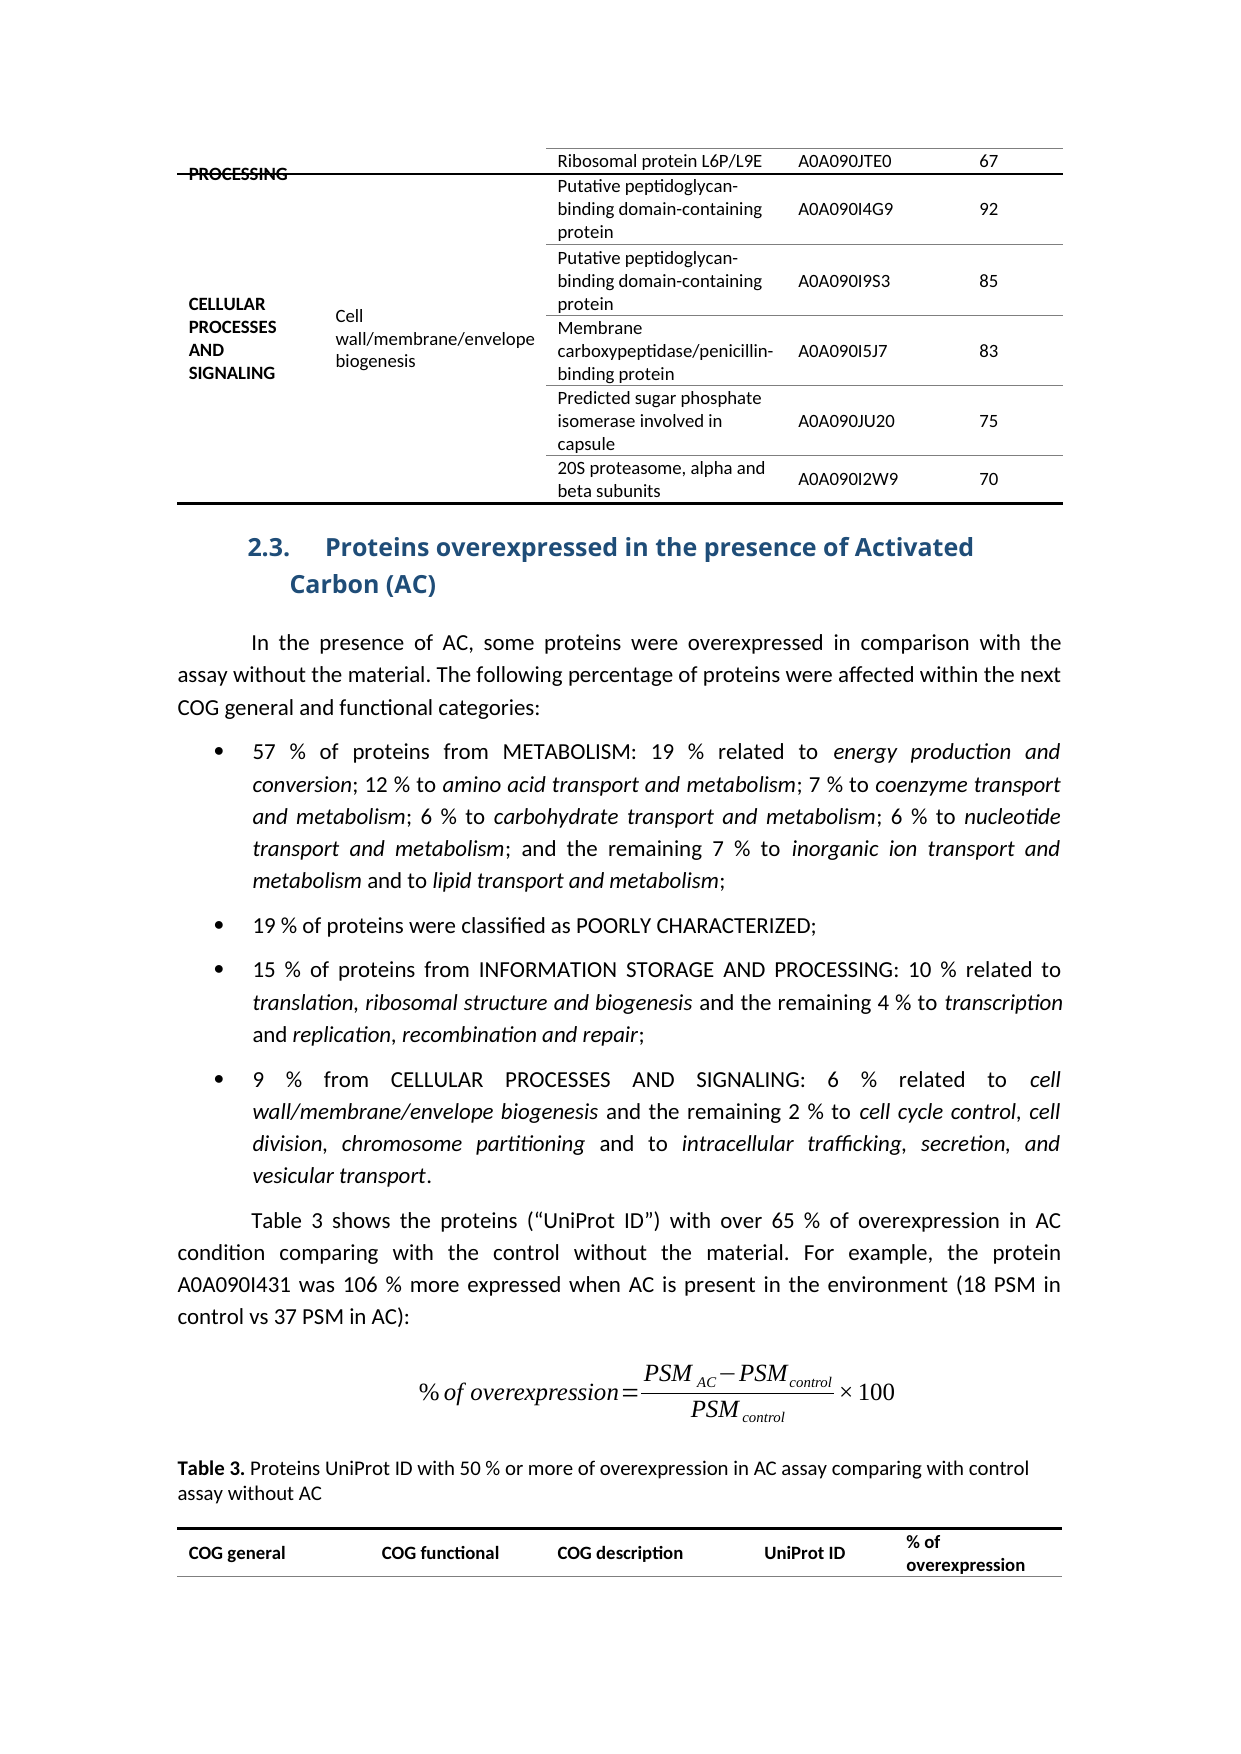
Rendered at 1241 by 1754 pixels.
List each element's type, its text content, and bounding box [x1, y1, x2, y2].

table_cell Putative peptidoglycan-binding domain-containing protein [546, 175, 787, 243]
list 9 % from CELLULAR PROCESSES AND SIGNALING: 6 % related to cell wall/membrane/envelope biogenesis and the remaining 2 % to cell cycle control, cell division, chromosome partitioning and to intracellular trafficking, secretion, and vesicular transport. [215, 1065, 1063, 1189]
table_cell Ribosomal protein L6P/L9E [546, 149, 787, 173]
list 19 % of proteins were classified as POORLY CHARACTERIZED; [215, 911, 1063, 939]
table_cell 75 [914, 386, 1063, 455]
table_cell Putative peptidoglycan-binding domain-containing protein [546, 245, 787, 315]
table_cell 85 [914, 245, 1063, 315]
text In the presence of AC, some proteins were overexpressed in comparison with the assay without the material. The following percentage of proteins were affected within the next COG general and functional categories: [177, 628, 1063, 721]
table_cell CELLULAR PROCESSES AND SIGNALING [177, 175, 324, 502]
table_cell 20S proteasome, alpha and beta subunits [546, 456, 787, 502]
table_cell A0A090JU20 [787, 386, 914, 455]
table_cell A0A090JTE0 [787, 149, 914, 173]
table_cell A0A090I9S3 [787, 245, 914, 315]
table_header COG description [546, 1530, 753, 1576]
table_header % of overexpression [895, 1530, 1062, 1576]
table_cell A0A090I5J7 [787, 316, 914, 385]
subtitle Proteins overexpressed in the presence of Activated Carbon (AC) [247, 530, 1063, 601]
text Table 3. Proteins UniProt ID with 50 % or more of overexpression in AC assay comparing with control assay without AC [177, 1455, 1063, 1506]
table_cell 92 [914, 175, 1063, 243]
table_cell 67 [914, 149, 1063, 173]
table_header COG general [177, 1530, 370, 1576]
text Table 3 shows the proteins (“UniProt ID”) with over 65 % of overexpression in AC condition comparing with the control without the material. For example, the protein A0A090I431 was 106 % more expressed when AC is present in the environment (18 PSM in control vs 37 PSM in AC): [177, 1206, 1063, 1331]
table_cell Cell wall/membrane/envelope biogenesis [324, 175, 546, 502]
table_cell A0A090I2W9 [787, 456, 914, 502]
table_header UniProt ID [753, 1530, 895, 1576]
table_cell Membrane carboxypeptidase/penicillin-binding protein [546, 316, 787, 385]
list 15 % of proteins from INFORMATION STORAGE AND PROCESSING: 10 % related to translation, ribosomal structure and biogenesis and the remaining 4 % to transcription and replication, recombination and repair; [215, 956, 1063, 1048]
table_cell A0A090I4G9 [787, 175, 914, 243]
table_cell 70 [914, 456, 1063, 502]
list 57 % of proteins from METABOLISM: 19 % related to energy production and conversion; 12 % to amino acid transport and metabolism; 7 % to coenzyme transport and metabolism; 6 % to carbohydrate transport and metabolism; 6 % to nucleotide transport and metabolism; and the remaining 7 % to inorganic ion transport and metabolism and to lipid transport and metabolism; [215, 737, 1063, 894]
table_cell 83 [914, 316, 1063, 385]
table_cell Predicted sugar phosphate isomerase involved in capsule [546, 386, 787, 455]
table_header COG functional [370, 1530, 546, 1576]
